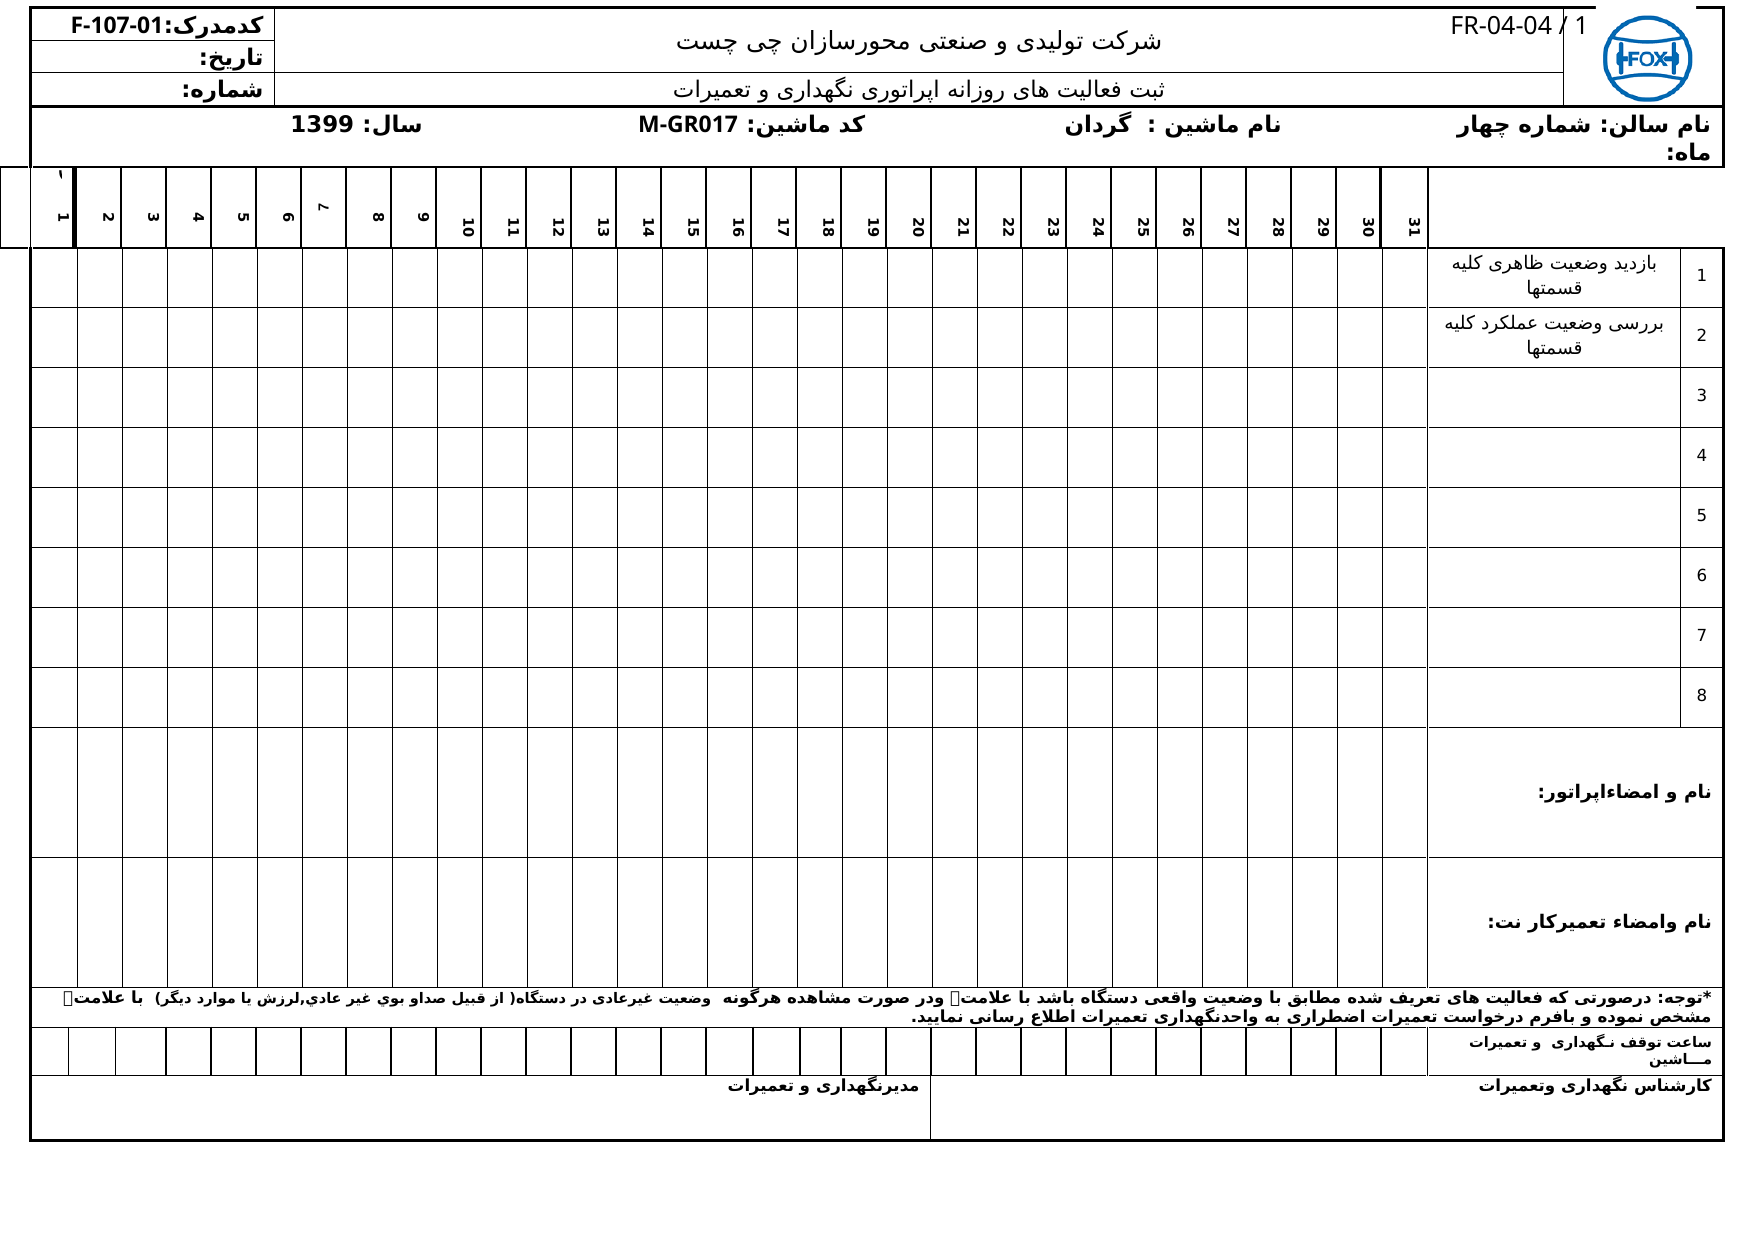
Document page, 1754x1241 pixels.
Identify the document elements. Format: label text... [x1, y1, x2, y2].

table_cell [1023, 428, 1067, 487]
table_cell 12 [527, 168, 570, 247]
table_cell 28 [1247, 168, 1290, 247]
table_cell [213, 668, 257, 727]
table_cell [258, 728, 302, 857]
table_cell [1293, 428, 1337, 487]
table_cell [1113, 548, 1157, 607]
table_cell [573, 428, 617, 487]
table_cell [1023, 488, 1067, 547]
table_cell [78, 858, 122, 987]
table_cell [528, 488, 572, 547]
table_cell [1382, 1027, 1427, 1074]
table_cell [1293, 668, 1337, 727]
table_header شرکت تولیدی و صنعتی محورسازان چی چست [275, 9, 1563, 72]
table_cell [933, 608, 977, 667]
table_cell [32, 608, 77, 667]
table_cell [888, 249, 932, 307]
table_cell 5 [1681, 488, 1722, 547]
table_cell [843, 428, 887, 487]
table_cell [483, 488, 527, 547]
table_cell ساعت توقف نـگهداری و تعمیرات مـــاشین [1428, 1027, 1722, 1074]
table_cell کارشناس نگهداری وتعمیرات [931, 1075, 1722, 1139]
table_cell [438, 728, 482, 857]
table_cell [978, 858, 1022, 987]
table_cell [573, 488, 617, 547]
table_cell 4 [1681, 428, 1722, 487]
table_cell [618, 308, 662, 367]
table_cell [1338, 428, 1382, 487]
table_cell [573, 249, 617, 307]
table_cell [348, 608, 392, 667]
table_cell [618, 608, 662, 667]
table_cell [1158, 368, 1202, 427]
table_cell [1293, 858, 1337, 987]
table_cell [1068, 368, 1112, 427]
table_cell [1338, 308, 1382, 367]
table_cell [78, 548, 122, 607]
table_cell [123, 249, 167, 307]
table_cell [933, 728, 977, 857]
table_cell [1203, 548, 1247, 607]
table_cell [528, 428, 572, 487]
table_cell [888, 858, 932, 987]
table_cell [663, 488, 707, 547]
table_cell [618, 488, 662, 547]
table_cell [393, 548, 437, 607]
table_cell [618, 428, 662, 487]
table_cell [1338, 249, 1382, 307]
table_cell [483, 368, 527, 427]
table_cell [213, 368, 257, 427]
table_cell [1158, 608, 1202, 667]
table_cell [1248, 488, 1292, 547]
table_cell [663, 308, 707, 367]
table_cell [32, 858, 77, 987]
table_cell [1023, 249, 1067, 307]
table_cell [1248, 368, 1292, 427]
table_cell [438, 308, 482, 367]
table_cell [258, 249, 302, 307]
table_cell [528, 728, 572, 857]
table_cell [78, 249, 122, 307]
table_cell [32, 668, 77, 727]
table_cell [843, 548, 887, 607]
table_cell [258, 608, 302, 667]
table_cell [1113, 249, 1157, 307]
table_cell 14 [617, 168, 660, 247]
table_cell [258, 858, 302, 987]
table_cell [1023, 548, 1067, 607]
table_cell 4 [167, 168, 210, 247]
table_cell [123, 608, 167, 667]
table_cell [303, 548, 347, 607]
table_cell [1158, 548, 1202, 607]
table_cell [1338, 668, 1382, 727]
table_cell [1113, 608, 1157, 667]
table_cell [78, 428, 122, 487]
table_cell [213, 858, 257, 987]
table_cell [32, 488, 77, 547]
table_cell [483, 858, 527, 987]
table_cell [528, 548, 572, 607]
table_cell [753, 488, 797, 547]
table_cell [1383, 667, 1427, 727]
table_cell [1293, 308, 1337, 367]
table_cell [798, 428, 842, 487]
table_cell [78, 308, 122, 367]
table_cell [888, 308, 932, 367]
table_cell [978, 368, 1022, 427]
table_cell [348, 249, 392, 307]
table_cell [573, 858, 617, 987]
table_cell [978, 668, 1022, 727]
table_cell [1113, 428, 1157, 487]
table_cell [888, 548, 932, 607]
table_cell [888, 668, 932, 727]
table_cell [573, 548, 617, 607]
table_cell [213, 488, 257, 547]
table_cell [663, 428, 707, 487]
table_cell [1158, 728, 1202, 857]
table_cell [168, 488, 212, 547]
table_cell [1428, 667, 1680, 727]
table_cell بازدید وضعیت ظاهری کلیه قسمتها [1428, 249, 1680, 307]
table_cell 17 [752, 168, 795, 247]
table_cell [303, 428, 347, 487]
table_cell [1068, 608, 1112, 667]
table_cell [801, 1028, 840, 1074]
table_cell 21 [932, 168, 975, 247]
table_cell [1203, 308, 1247, 367]
table_cell [123, 368, 167, 427]
table_cell [618, 858, 662, 987]
table_cell 20 [887, 168, 930, 247]
table_cell [618, 368, 662, 427]
table_cell 1 [31, 166, 72, 247]
table_cell [1023, 368, 1067, 427]
table_cell بررسی وضعیت عملکرد کلیه قسمتها [1428, 307, 1680, 367]
table_cell [708, 858, 752, 987]
table_cell [843, 488, 887, 547]
table_cell [1383, 247, 1427, 307]
table_cell [1203, 728, 1247, 857]
table_cell [1113, 308, 1157, 367]
table_cell [393, 308, 437, 367]
table_cell [1293, 728, 1337, 857]
table_cell [258, 488, 302, 547]
table_cell [753, 728, 797, 857]
table_cell [32, 728, 77, 857]
table_cell [1158, 668, 1202, 727]
table_cell [116, 1028, 165, 1074]
table_cell [1428, 487, 1680, 547]
table_cell [1383, 427, 1427, 487]
table_cell [78, 608, 122, 667]
table_cell [1293, 368, 1337, 427]
table_cell [1338, 488, 1382, 547]
table_cell [1203, 858, 1247, 987]
table_cell [708, 728, 752, 857]
table_cell [123, 548, 167, 607]
table_cell [528, 308, 572, 367]
table_cell [438, 608, 482, 667]
table_cell [348, 858, 392, 987]
table_cell [1113, 728, 1157, 857]
table_cell [1203, 488, 1247, 547]
table_cell [438, 249, 482, 307]
table_cell [1338, 858, 1382, 987]
table_cell [708, 668, 752, 727]
table_cell [528, 858, 572, 987]
table_cell [708, 548, 752, 607]
table_cell [1248, 858, 1292, 987]
table_cell [32, 368, 77, 427]
table_cell 2 [1681, 308, 1722, 367]
table_cell [1203, 428, 1247, 487]
table_cell [798, 249, 842, 307]
table_cell [933, 368, 977, 427]
table_cell [1248, 249, 1292, 307]
table_cell [123, 428, 167, 487]
table_cell 6 [257, 168, 300, 247]
table_cell [842, 1028, 885, 1074]
table_cell 1 [1681, 249, 1722, 307]
table_cell [393, 608, 437, 667]
table_cell [753, 858, 797, 987]
table_cell [1383, 307, 1427, 367]
table_cell [1068, 858, 1112, 987]
table_cell [708, 249, 752, 307]
table_cell [1383, 607, 1427, 667]
table_cell [258, 368, 302, 427]
table_cell [528, 249, 572, 307]
table_cell [303, 728, 347, 857]
table_cell 16 [707, 168, 750, 247]
table_cell [1383, 487, 1427, 547]
table_cell [933, 249, 977, 307]
table_cell [1113, 488, 1157, 547]
table_cell [348, 548, 392, 607]
table_cell [663, 548, 707, 607]
table_cell [978, 728, 1022, 857]
table_cell [1022, 1028, 1065, 1074]
table_cell [754, 1028, 799, 1074]
table_cell 2 [77, 168, 120, 247]
table_cell [1338, 608, 1382, 667]
table_cell شماره: [32, 73, 274, 105]
table_cell 9 [392, 168, 435, 247]
table_cell 19 [842, 168, 885, 247]
table_cell [258, 428, 302, 487]
table_cell 31 [1382, 168, 1427, 247]
table_cell [393, 428, 437, 487]
table_cell 18 [797, 168, 840, 247]
table_cell [1248, 308, 1292, 367]
table_cell [483, 548, 527, 607]
table_cell [1293, 548, 1337, 607]
table_cell [168, 668, 212, 727]
table_cell [438, 668, 482, 727]
table_cell [573, 668, 617, 727]
table_cell [798, 668, 842, 727]
table_cell [437, 1028, 480, 1074]
table_cell [617, 1028, 660, 1074]
table_cell [843, 858, 887, 987]
table_cell [168, 428, 212, 487]
table_cell [708, 368, 752, 427]
table_cell [1203, 608, 1247, 667]
table_cell [573, 728, 617, 857]
table_cell [618, 668, 662, 727]
table_cell 23 [1022, 168, 1065, 247]
table_cell 25 [1112, 168, 1155, 247]
table_cell [888, 428, 932, 487]
table_cell [618, 249, 662, 307]
table_cell [753, 368, 797, 427]
table_cell [1158, 308, 1202, 367]
table_cell [753, 428, 797, 487]
table_cell 7 [1681, 608, 1722, 667]
table_cell 7 [302, 168, 345, 247]
table_cell [32, 1028, 68, 1074]
table_cell [1203, 249, 1247, 307]
table_cell [393, 488, 437, 547]
table_cell [1428, 427, 1680, 487]
table_cell [348, 488, 392, 547]
table_cell [167, 1028, 210, 1074]
table_cell [753, 668, 797, 727]
table_cell [708, 428, 752, 487]
table_cell [798, 728, 842, 857]
table_cell [753, 548, 797, 607]
table_cell [527, 1028, 570, 1074]
table_cell [213, 308, 257, 367]
table_cell [1158, 488, 1202, 547]
table_cell [348, 308, 392, 367]
table_cell [438, 858, 482, 987]
table_cell [393, 368, 437, 427]
table_cell [1383, 727, 1427, 857]
table_cell [168, 858, 212, 987]
table_cell نام سالن: شماره چهار نام ماشین : گردان کد ماشین: M-GR017 سال: 1399 ماه: [32, 108, 1722, 166]
table_cell [753, 249, 797, 307]
table_cell [482, 1028, 525, 1074]
table_cell [213, 249, 257, 307]
table_cell [978, 308, 1022, 367]
table_cell [663, 668, 707, 727]
table_cell [168, 608, 212, 667]
table_cell [528, 668, 572, 727]
table_cell [1428, 367, 1680, 427]
table_cell [258, 548, 302, 607]
table_cell 15 [662, 168, 705, 247]
table_cell [32, 428, 77, 487]
table_cell [1337, 1028, 1380, 1074]
table_cell [843, 728, 887, 857]
table_cell [933, 548, 977, 607]
table_cell [888, 728, 932, 857]
table_cell 8 [347, 168, 390, 247]
table_cell [1113, 368, 1157, 427]
table_cell [1248, 548, 1292, 607]
table_cell [843, 668, 887, 727]
table_cell [483, 428, 527, 487]
table_cell [978, 488, 1022, 547]
table_cell [843, 608, 887, 667]
table_cell [483, 249, 527, 307]
table_cell 27 [1202, 168, 1245, 247]
table_cell [303, 368, 347, 427]
table_cell [1158, 428, 1202, 487]
table_cell [1067, 1028, 1110, 1074]
table_cell [933, 428, 977, 487]
table_cell 11 [482, 168, 525, 247]
table_cell [78, 668, 122, 727]
table_cell 10 [437, 168, 480, 247]
table_cell [933, 858, 977, 987]
table_cell [257, 1028, 300, 1074]
table_cell [1068, 428, 1112, 487]
table_cell [798, 368, 842, 427]
table_cell تاریخ: [32, 41, 274, 72]
table_cell [1068, 548, 1112, 607]
table_cell [123, 858, 167, 987]
table_cell [708, 308, 752, 367]
table_cell [1202, 1028, 1245, 1074]
table_cell [123, 668, 167, 727]
table_cell [843, 308, 887, 367]
table_cell [32, 308, 77, 367]
table_cell [69, 1028, 115, 1074]
table_cell [1248, 608, 1292, 667]
table_cell [1338, 368, 1382, 427]
table_cell [393, 249, 437, 307]
table_cell [78, 368, 122, 427]
table_cell [662, 1028, 705, 1074]
table_cell [303, 488, 347, 547]
table_cell 3 [1681, 368, 1722, 427]
table_cell [663, 608, 707, 667]
table_cell [708, 608, 752, 667]
table_cell [1023, 668, 1067, 727]
table_cell 3 [122, 168, 165, 247]
table_cell نام وامضاء تعمیرکار نت: [1428, 857, 1722, 987]
table_cell [212, 1028, 255, 1074]
table_cell [1068, 308, 1112, 367]
table_cell [32, 247, 77, 307]
table_cell [1338, 548, 1382, 607]
table_cell [303, 308, 347, 367]
table_cell [1023, 728, 1067, 857]
table_cell [1068, 728, 1112, 857]
table_cell [123, 488, 167, 547]
table_cell [978, 608, 1022, 667]
table_cell [528, 608, 572, 667]
table_cell [438, 548, 482, 607]
table_cell [168, 368, 212, 427]
table_cell [798, 488, 842, 547]
table_cell [1248, 428, 1292, 487]
table_cell [1023, 608, 1067, 667]
table_cell [303, 668, 347, 727]
table_cell [1113, 858, 1157, 987]
table_cell [663, 368, 707, 427]
table_cell [1338, 728, 1382, 857]
table_cell [753, 608, 797, 667]
table_cell [888, 488, 932, 547]
table_cell [1068, 488, 1112, 547]
table_cell [798, 548, 842, 607]
table_cell [798, 308, 842, 367]
table_cell [1113, 668, 1157, 727]
table_cell [258, 668, 302, 727]
table_cell [888, 368, 932, 427]
table_cell 5 [212, 168, 255, 247]
table_cell [573, 308, 617, 367]
table_cell [1157, 1028, 1200, 1074]
table_cell [168, 728, 212, 857]
table_cell [1428, 607, 1680, 667]
table_cell 13 [572, 168, 615, 247]
table_cell [483, 728, 527, 857]
table_cell [663, 728, 707, 857]
picture [1595, 6, 1697, 105]
table_cell [1292, 1028, 1335, 1074]
table_cell [753, 308, 797, 367]
table_cell [123, 308, 167, 367]
table_cell [1383, 547, 1427, 607]
table_cell [798, 608, 842, 667]
table_cell [933, 488, 977, 547]
table_cell [348, 668, 392, 727]
table_cell [1203, 368, 1247, 427]
table_cell [978, 249, 1022, 307]
table_cell [483, 608, 527, 667]
table_header [1697, 9, 1722, 105]
table_cell [348, 728, 392, 857]
table_cell 8 [1681, 668, 1722, 727]
table_cell [1293, 488, 1337, 547]
table_cell [933, 668, 977, 727]
table_cell [978, 548, 1022, 607]
table_cell [392, 1028, 435, 1074]
table_cell [888, 608, 932, 667]
table_cell [483, 308, 527, 367]
table_cell [1248, 668, 1292, 727]
table_cell [438, 488, 482, 547]
table_cell [393, 668, 437, 727]
table_cell [573, 608, 617, 667]
table_header [1564, 9, 1595, 105]
table_cell [302, 1028, 345, 1074]
table_cell [843, 249, 887, 307]
table_cell [978, 428, 1022, 487]
table_cell [303, 249, 347, 307]
table_cell [663, 249, 707, 307]
table_cell [168, 249, 212, 307]
table_cell [213, 428, 257, 487]
table_cell [1068, 249, 1112, 307]
table_cell [572, 1028, 615, 1074]
table_cell [1203, 668, 1247, 727]
table_cell [1248, 728, 1292, 857]
table_cell [213, 728, 257, 857]
table_cell [1112, 1028, 1155, 1074]
table_cell [483, 668, 527, 727]
table_cell 30 [1337, 168, 1379, 247]
table_cell [618, 548, 662, 607]
table_cell [1383, 367, 1427, 427]
table_cell ثبت فعالیت های روزانه اپراتوری نگهداری و تعمیرات [275, 73, 1563, 105]
table_cell [303, 608, 347, 667]
table_cell 6 [1681, 548, 1722, 607]
table_cell مدیرنگهداری و تعمیرات [32, 1076, 930, 1139]
table_cell [123, 728, 167, 857]
table_cell [1247, 1028, 1290, 1074]
table_cell [798, 858, 842, 987]
table_cell [348, 368, 392, 427]
table_cell [843, 368, 887, 427]
table_cell [438, 428, 482, 487]
table_cell [78, 728, 122, 857]
table_cell [393, 858, 437, 987]
table_cell [1383, 857, 1427, 987]
table_cell [393, 728, 437, 857]
table_cell 24 [1067, 168, 1110, 247]
table_cell 26 [1157, 168, 1200, 247]
table_cell [1023, 858, 1067, 987]
table_cell [78, 488, 122, 547]
table_cell [213, 608, 257, 667]
table_cell [303, 858, 347, 987]
table_cell نام و امضاءاپراتور: [1428, 727, 1722, 857]
table_cell [663, 858, 707, 987]
table_cell [933, 308, 977, 367]
table_cell [1023, 308, 1067, 367]
table_cell [32, 548, 77, 607]
table_cell [1158, 249, 1202, 307]
table_cell [977, 1028, 1020, 1074]
table_cell [1158, 858, 1202, 987]
table_cell [707, 1028, 752, 1074]
table_cell 22 [977, 168, 1020, 247]
table_cell 29 [1292, 168, 1335, 247]
table_cell [932, 1028, 975, 1074]
table_cell [1293, 608, 1337, 667]
table_cell [573, 368, 617, 427]
table_cell [347, 1028, 390, 1074]
table_cell [708, 488, 752, 547]
table_cell [887, 1028, 930, 1074]
table_header کدمدرک:F-107-01 [32, 9, 274, 40]
table_cell [1428, 547, 1680, 607]
table_cell *توجه: درصورتی که فعالیت های تعریف شده مطابق با وضعیت واقعی دستگاه باشد با علامت ودر صورت مشاهده هرگونه وضعیت غیرعادی در دستگاه( از قبيل صداو بوي غير عادي,لرزش يا موارد ديگر) با علامت مشخص نموده و بافرم درخواست تعمیرات اضطراری به واحدنگهداری تعمیرات اطلاع رسانی نمایید. [32, 987, 1722, 1027]
table_cell [1068, 668, 1112, 727]
table_cell [1293, 249, 1337, 307]
table_cell [528, 368, 572, 427]
table_cell [348, 428, 392, 487]
table_cell [168, 548, 212, 607]
table_cell [618, 728, 662, 857]
table_cell [438, 368, 482, 427]
table_cell [213, 548, 257, 607]
table_cell [168, 308, 212, 367]
table_cell [258, 308, 302, 367]
